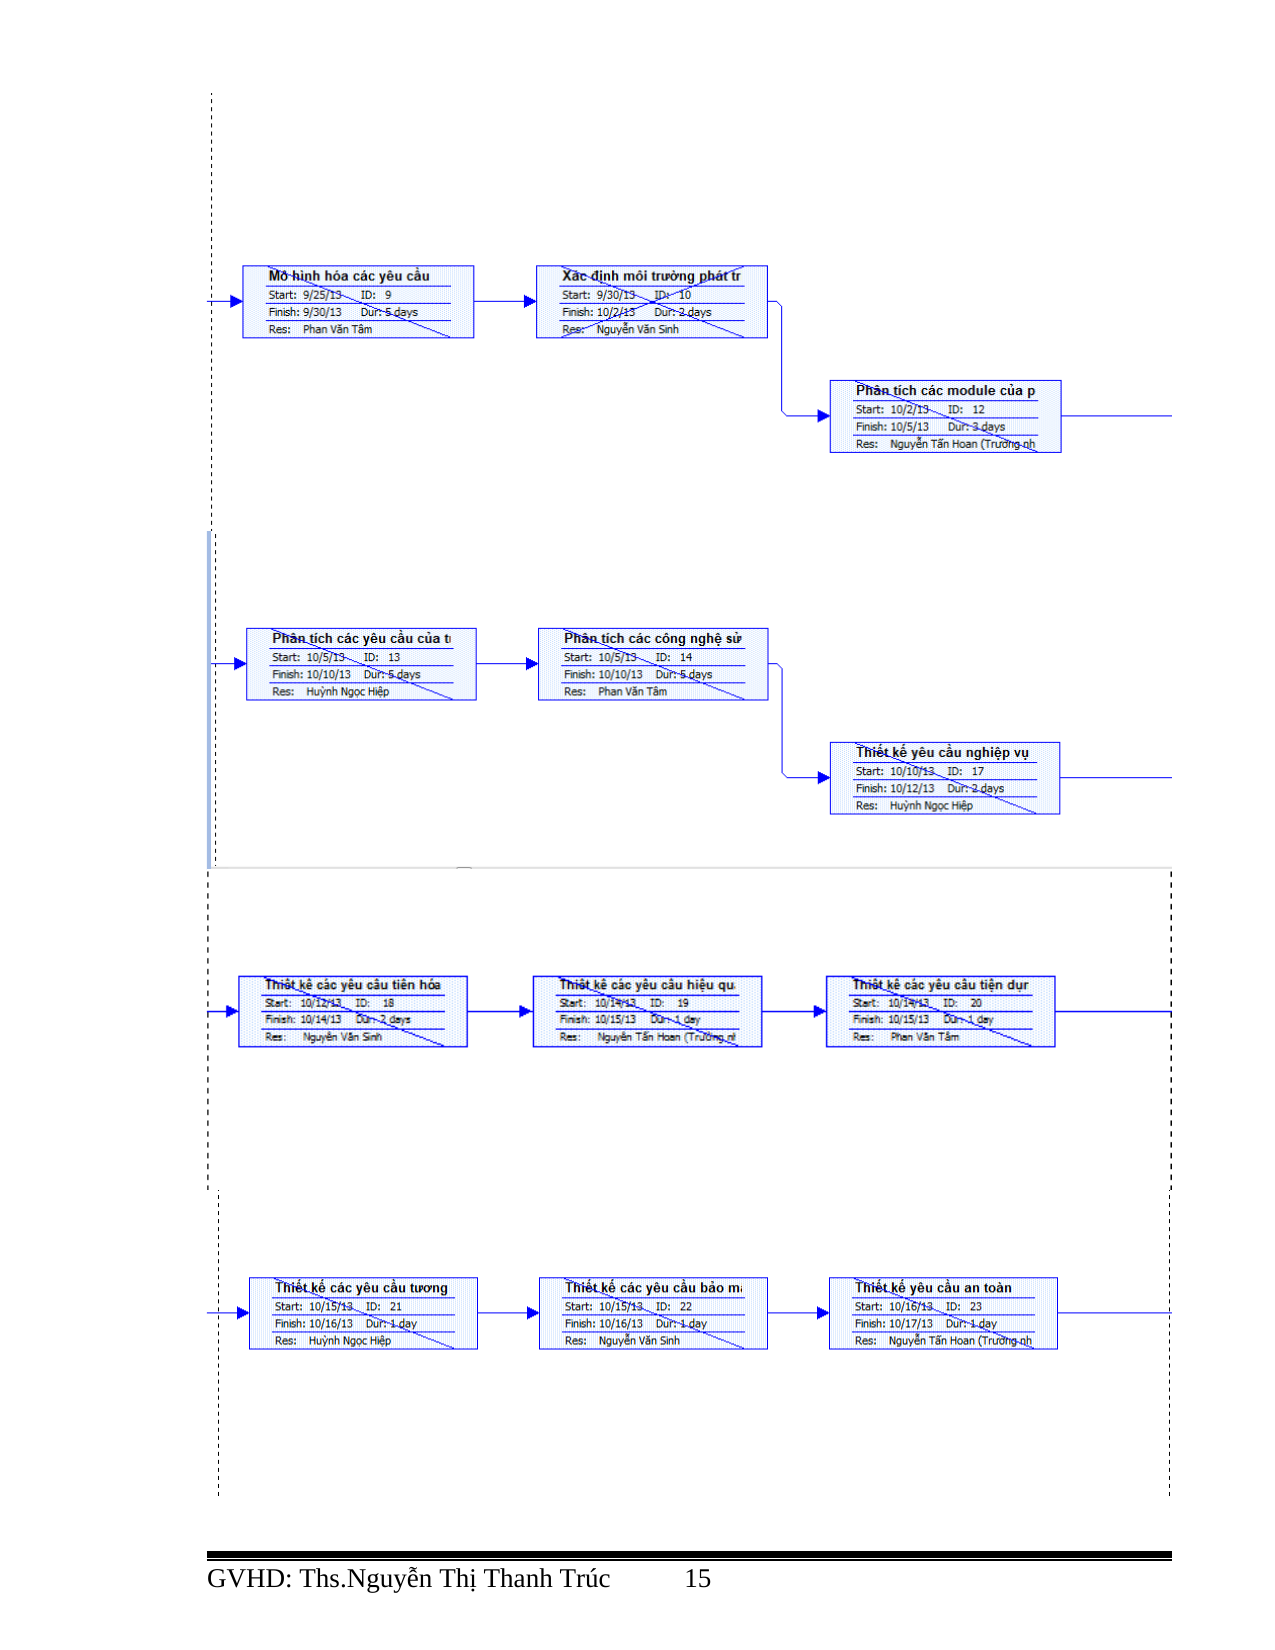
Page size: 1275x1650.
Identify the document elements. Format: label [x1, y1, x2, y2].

picture [206, 93, 1172, 1497]
